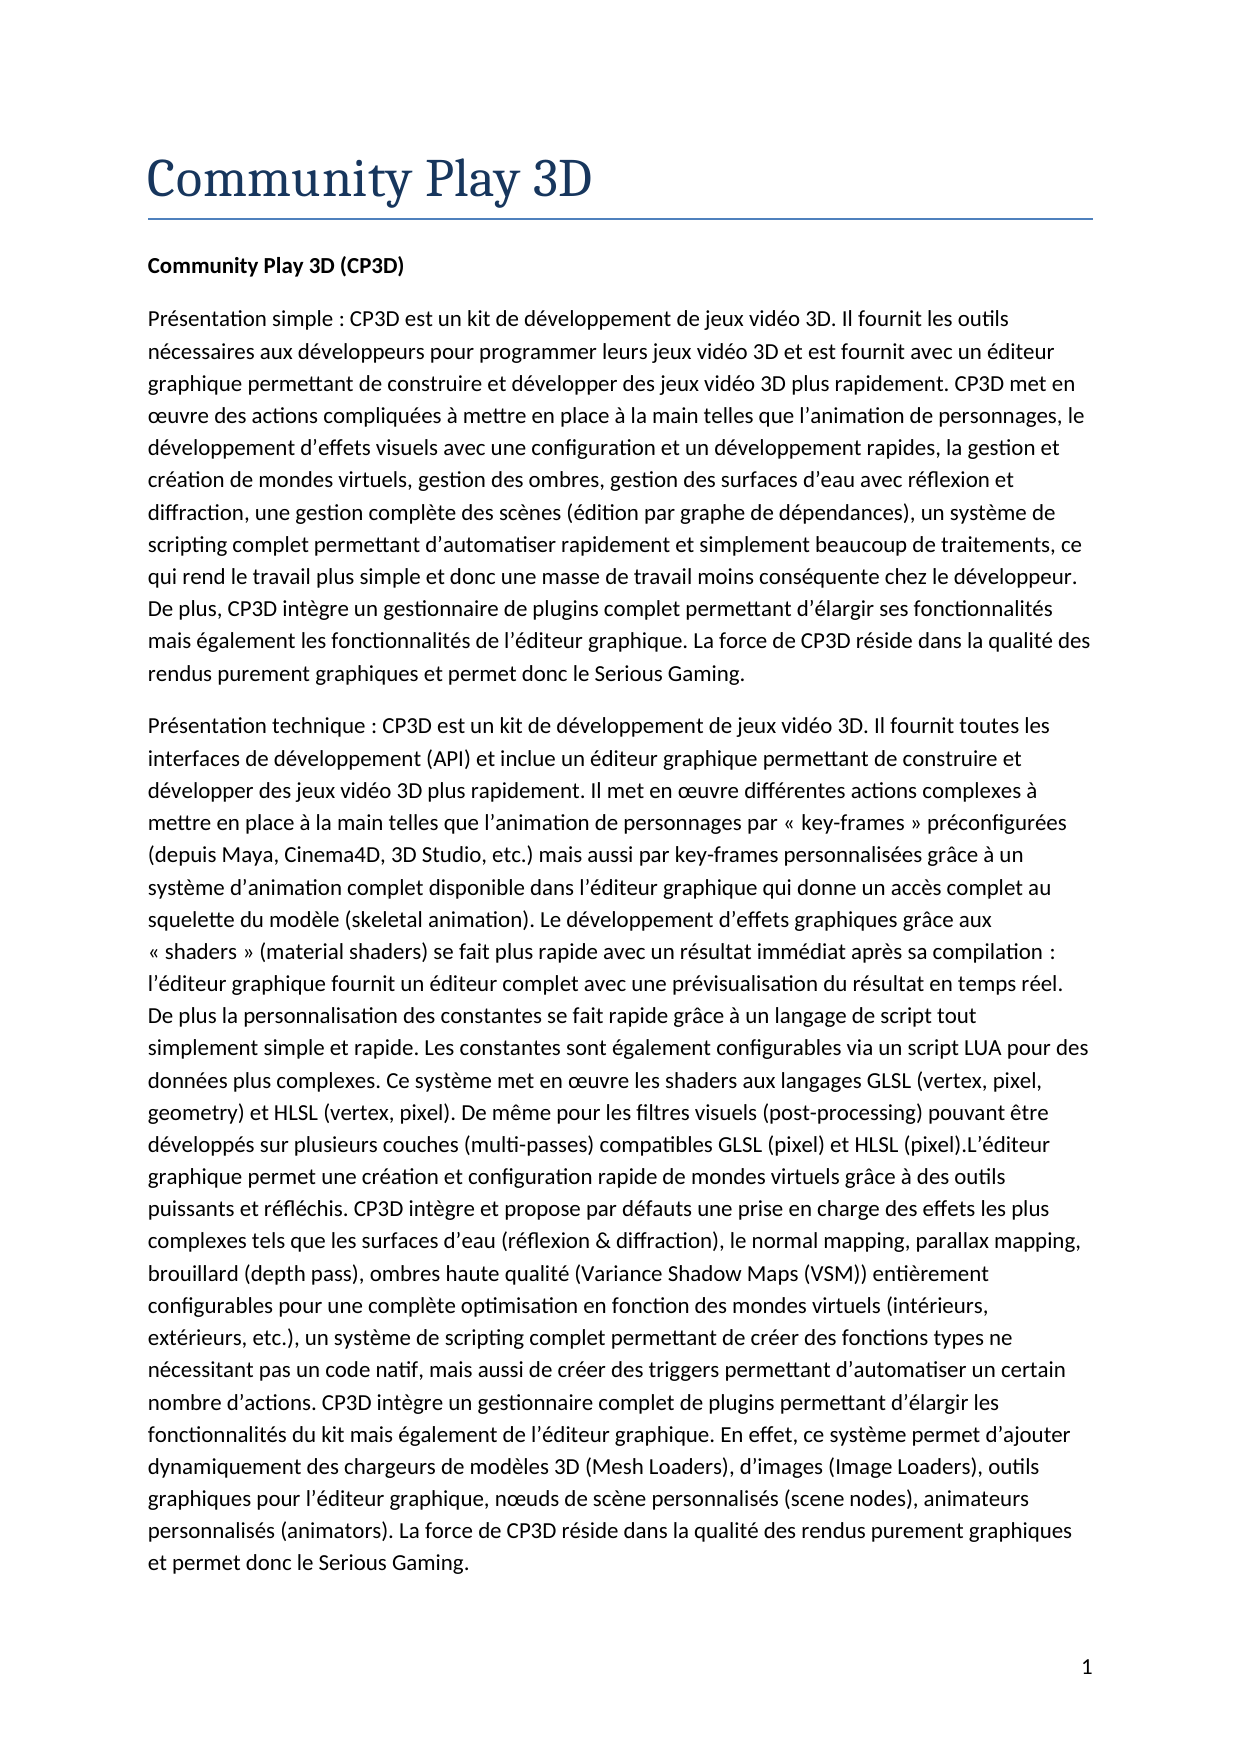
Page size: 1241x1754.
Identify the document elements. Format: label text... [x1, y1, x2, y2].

text Présentation technique : CP3D est un kit de développement de jeux vidéo 3D. Il fournit toutes les interfaces de développement (API) et inclue un éditeur graphique permettant de construire et développer des jeux vidéo 3D plus rapidement. Il met en œuvre différentes actions complexes à mettre en place à la main telles que l’animation de personnages par « key-frames » préconfigurées (depuis Maya, Cinema4D, 3D Studio, etc.) mais aussi par key-frames personnalisées grâce à un système d’animation complet disponible dans l’éditeur graphique qui donne un accès complet au squelette du modèle (skeletal animation). Le développement d’effets graphiques grâce aux « shaders » (material shaders) se fait plus rapide avec un résultat immédiat après sa compilation : l’éditeur graphique fournit un éditeur complet avec une prévisualisation du résultat en temps réel. De plus la personnalisation des constantes se fait rapide grâce à un langage de script tout simplement simple et rapide. Les constantes sont également configurables via un script LUA pour des données plus complexes. Ce système met en œuvre les shaders aux langages GLSL (vertex, pixel, geometry) et HLSL (vertex, pixel). De même pour les filtres visuels (post-processing) pouvant être développés sur plusieurs couches (multi-passes) compatibles GLSL (pixel) et HLSL (pixel).L’éditeur graphique permet une création et configuration rapide de mondes virtuels grâce à des outils puissants et réfléchis. CP3D intègre et propose par défauts une prise en charge des effets les plus complexes tels que les surfaces d’eau (réflexion & diffraction), le normal mapping, parallax mapping, brouillard (depth pass), ombres haute qualité (Variance Shadow Maps (VSM)) entièrement configurables pour une complète optimisation en fonction des mondes virtuels (intérieurs, extérieurs, etc.), un système de scripting complet permettant de créer des fonctions types ne nécessitant pas un code natif, mais aussi de créer des triggers permettant d’automatiser un certain nombre d’actions. CP3D intègre un gestionnaire complet de plugins permettant d’élargir les fonctionnalités du kit mais également de l’éditeur graphique. En effet, ce système permet d’ajouter dynamiquement des chargeurs de modèles 3D (Mesh Loaders), d’images (Image Loaders), outils graphiques pour l’éditeur graphique, nœuds de scène personnalisés (scene nodes), animateurs personnalisés (animators). La force de CP3D réside dans la qualité des rendus purement graphiques et permet donc le Serious Gaming. [148, 712, 1093, 1577]
title Community Play 3D [148, 148, 1093, 218]
text Community Play 3D (CP3D) [148, 252, 1093, 279]
text Présentation simple : CP3D est un kit de développement de jeux vidéo 3D. Il fournit les outils nécessaires aux développeurs pour programmer leurs jeux vidéo 3D et est fournit avec un éditeur graphique permettant de construire et développer des jeux vidéo 3D plus rapidement. CP3D met en œuvre des actions compliquées à mettre en place à la main telles que l’animation de personnages, le développement d’effets visuels avec une configuration et un développement rapides, la gestion et création de mondes virtuels, gestion des ombres, gestion des surfaces d’eau avec réflexion et diffraction, une gestion complète des scènes (édition par graphe de dépendances), un système de scripting complet permettant d’automatiser rapidement et simplement beaucoup de traitements, ce qui rend le travail plus simple et donc une masse de travail moins conséquente chez le développeur. De plus, CP3D intègre un gestionnaire de plugins complet permettant d’élargir ses fonctionnalités mais également les fonctionnalités de l’éditeur graphique. La force de CP3D réside dans la qualité des rendus purement graphiques et permet donc le Serious Gaming. [148, 304, 1093, 687]
